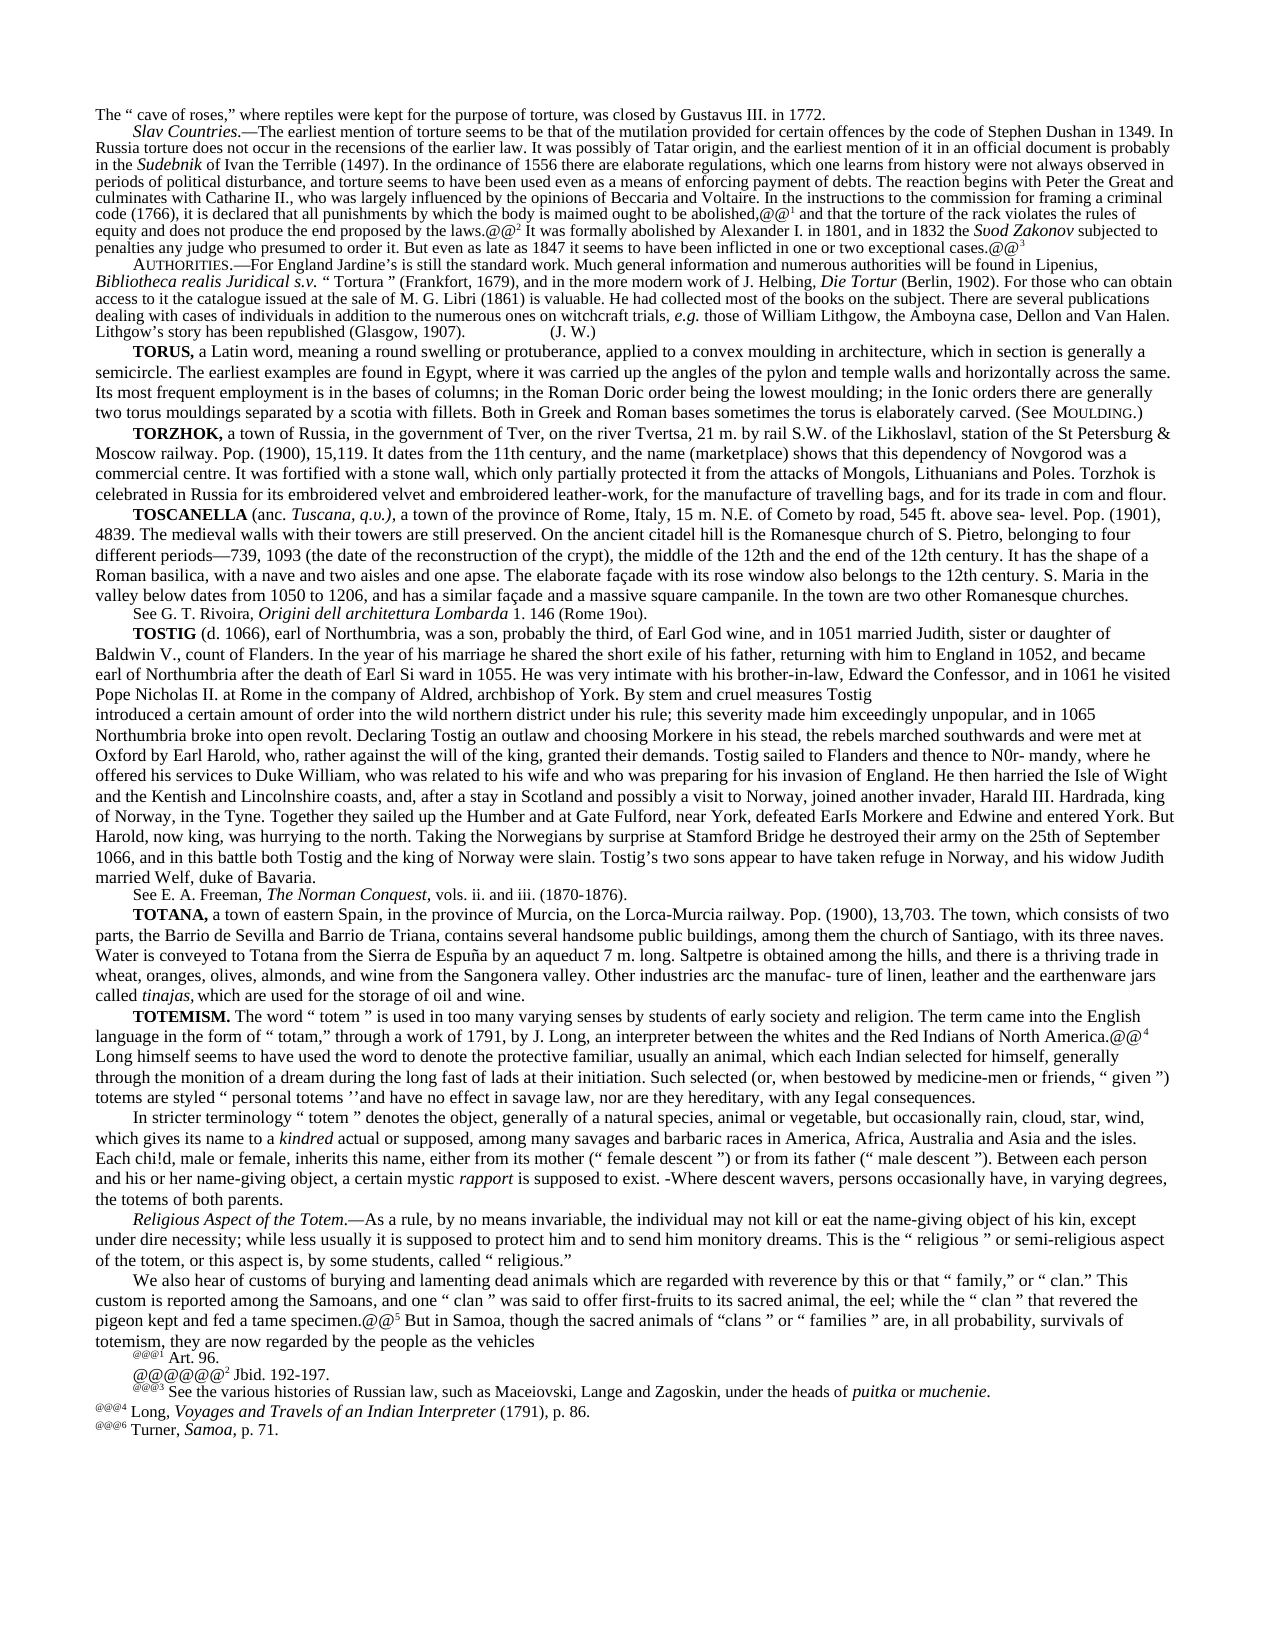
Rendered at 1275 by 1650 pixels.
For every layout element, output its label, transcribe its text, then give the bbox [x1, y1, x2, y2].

text See G. T. Rivoira, Origini dell architettura Lombarda 1. 146 (Rome 19oι). [95, 605, 1175, 623]
text @@@1 Art. 96. [95, 1351, 1175, 1367]
text introduced a certain amount of order into the wild northern district under his rule; this severity made him exceedingly unpopular, and in 1065 Northumbria broke into open revolt. Declaring Tostig an outlaw and choosing Morkere in his stead, the rebels marched southwards and were met at Oxford by Earl Harold, who, rather against the will of the king, granted their demands. Tostig sailed to Flanders and thence to N0r- mandy, where he offered his services to Duke William, who was related to his wife and who was preparing for his invasion of England. He then harried the Isle of Wight and the Kentish and Lincolnshire coasts, and, after a stay in Scotland and possibly a visit to Norway, joined another invader, Harald III. Hardrada, king of Norway, in the Tyne. Together they sailed up the Humber and at Gate Fulford, near York, defeated EarIs Morkere and Edwine and entered York. But Harold, now king, was hurrying to the north. Taking the Norwegians by surprise at Stamford Bridge he destroyed their army on the 25th of September 1066, and in this battle both Tostig and the king of Norway were slain. Tostig’s two sons appear to have taken refuge in Norway, and his widow Judith married Welf, duke of Bavaria. [95, 704, 1175, 887]
text Authorities.—For England Jardine’s is still the standard work. Much general information and numerous authorities will be found in Lipenius, Bibliotheca realis Juridical s.v. “ Tortura ” (Frankfort, 1679), and in the more modern work of J. Helbing, Die Tortur (Berlin, 1902). For those who can obtain access to it the catalogue issued at the sale of M. G. Libri (1861) is valuable. He had collected most of the books on the subject. There are several publications dealing with cases of individuals in addition to the numerous ones on witchcraft trials, e.g. those of William Lithgow, the Amboyna case, Dellon and Van Halen. Lithgow’s story has been republished (Glasgow, 1907). (J. W.) [95, 257, 1175, 341]
text @@@6 Turner, Samoa, p. 71. [95, 1421, 1175, 1438]
text In stricter terminology “ totem ” denotes the object, generally of a natural species, animal or vegetable, but occasionally rain, cloud, star, wind, which gives its name to a kindred actual or supposed, among many savages and barbaric races in America, Africa, Australia and Asia and the isles. Each chi!d, male or female, inherits this name, either from its mother (“ female descent ”) or from its father (“ male descent ”). Between each person and his or her name-giving object, a certain mystic rapport is supposed to exist. -Where descent wavers, persons occasionally have, in varying degrees, the totems of both parents. [95, 1107, 1175, 1209]
text TORZHOK, a town of Russia, in the government of Tver, on the river Tvertsa, 21 m. by rail S.W. of the Likhoslavl, station of the St Petersburg & Moscow railway. Pop. (1900), 15,119. It dates from the 11th century, and the name (marketplace) shows that this dependency of Novgorod was a commercial centre. It was fortified with a stone wall, which only partially protected it from the attacks of Mongols, Lithuanians and Poles. Torzhok is celebrated in Russia for its embroidered velvet and embroidered leather-work, for the manufacture of travelling bags, and for its trade in com and flour. [95, 423, 1175, 504]
text The “ cave of roses,” where reptiles were kept for the purpose of torture, was closed by Gustavus III. in 1772. [95, 107, 1175, 123]
text See E. A. Freeman, The Norman Conquest, vols. ii. and iii. (1870-1876). [95, 887, 1175, 904]
text TOTEMISM. The word “ totem ” is used in too many varying senses by students of early society and religion. The term came into the English language in the form of “ totam,” through a work of 1791, by J. Long, an interpreter between the whites and the Red Indians of North America.@@4 Long himself seems to have used the word to denote the protective familiar, usually an animal, which each Indian selected for himself, generally through the monition of a dream during the long fast of lads at their initiation. Such selected (or, when bestowed by medicine-men or friends, “ given ”) totems are styled “ personal totems ’’and have no effect in savage law, nor are they hereditary, with any Iegal consequences. [95, 1006, 1175, 1107]
text TOSCANELLA (anc. Tuscana, q.υ.), a town of the province of Rome, Italy, 15 m. N.E. of Cometo by road, 545 ft. above sea- level. Pop. (1901), 4839. The medieval walls with their towers are still preserved. On the ancient citadel hill is the Romanesque church of S. Pietro, belonging to four different periods—739, 1093 (the date of the reconstruction of the crypt), the middle of the 12th and the end of the 12th century. It has the shape of a Roman basilica, with a nave and two aisles and one apse. The elaborate façade with its rose window also belongs to the 12th century. S. Maria in the valley below dates from 1050 to 1206, and has a similar façade and a massive square campanile. In the town are two other Romanesque churches. [95, 504, 1175, 605]
text Slav Countries.—The earliest mention of torture seems to be that of the mutilation provided for certain offences by the code of Stephen Dushan in 1349. In Russia torture does not occur in the recensions of the earlier law. It was possibly of Tatar origin, and the earliest mention of it in an official document is probably in the Sudebnik of Ivan the Terrible (1497). In the ordinance of 1556 there are elaborate regulations, which one learns from history were not always observed in periods of political disturbance, and torture seems to have been used even as a means of enforcing payment of debts. The reaction begins with Peter the Great and culminates with Catharine II., who was largely influenced by the opinions of Beccaria and Voltaire. In the instructions to the commission for framing a criminal code (1766), it is declared that all punishments by which the body is maimed ought to be abolished,@@1 and that the torture of the rack violates the rules of equity and does not produce the end proposed by the laws.@@2 It was formally abolished by Alexander I. in 1801, and in 1832 the Sυod Zakonov subjected to penalties any judge who presumed to order it. But even as late as 1847 it seems to have been inflicted in one or two exceptional cases.@@3 [95, 123, 1175, 257]
text TOTANA, a town of eastern Spain, in the province of Murcia, on the Lorca-Murcia railway. Pop. (1900), 13,703. The town, which consists of two parts, the Barrio de Sevilla and Barrio de Triana, contains several handsome public buildings, among them the church of Santiago, with its three naves. Water is conveyed to Totana from the Sierra de Espuña by an aqueduct 7 m. long. Saltpetre is obtained among the hills, and there is a thriving trade in wheat, oranges, olives, almonds, and wine from the Sangonera valley. Other industries arc the manufac- ture of linen, leather and the earthenware jars called tinajas, which are used for the storage of oil and wine. [95, 904, 1175, 1006]
text Religious Aspect of the Totem.—As a rule, by no means invariable, the individual may not kill or eat the name-giving object of his kin, except under dire necessity; while less usually it is supposed to protect him and to send him monitory dreams. This is the “ religious ” or semi-religious aspect of the totem, or this aspect is, by some students, called “ religious.” [95, 1209, 1175, 1270]
text @@@@@@2 Jbid. 192-197. [95, 1367, 1175, 1383]
text TORUS, a Latin word, meaning a round swelling or protuberance, applied to a convex moulding in architecture, which in section is generally a semicircle. The earliest examples are found in Egypt, where it was carried up the angles of the pylon and temple walls and horizontally across the same. Its most frequent employment is in the bases of columns; in the Roman Doric order being the lowest moulding; in the Ionic orders there are generally two torus mouldings separated by a scotia with fillets. Both in Greek and Roman bases sometimes the torus is elaborately carved. (See Moulding.) [95, 341, 1175, 423]
text We also hear of customs of burying and lamenting dead animals which are regarded with reverence by this or that “ family,” or “ clan.” This custom is reported among the Samoans, and one “ clan ” was said to offer first-fruits to its sacred animal, the eel; while the “ clan ” that revered the pigeon kept and fed a tame specimen.@@5 But in Samoa, though the sacred animals of “clans ” or “ families ” are, in all probability, survivals of totemism, they are now regarded by the people as the vehicles [95, 1270, 1175, 1351]
text @@@4 Long, Voyages and Travels of an Indian Interpreter (1791), p. 86. [95, 1401, 1175, 1421]
text @@@3 See the various histories of Russian law, such as Maceiovski, Lange and Zagoskin, under the heads of puitka or muchenie. [95, 1383, 1175, 1401]
text TOSTIG (d. 1066), earl of Northumbria, was a son, probably the third, of Earl God wine, and in 1051 married Judith, sister or daughter of Baldwin V., count of Flanders. In the year of his marriage he shared the short exile of his father, returning with him to England in 1052, and became earl of Northumbria after the death of Earl Si ward in 1055. He was very intimate with his brother-in-law, Edward the Confessor, and in 1061 he visited Pope Nicholas II. at Rome in the company of Aldred, archbishop of York. By stem and cruel measures Tostig [95, 623, 1175, 704]
